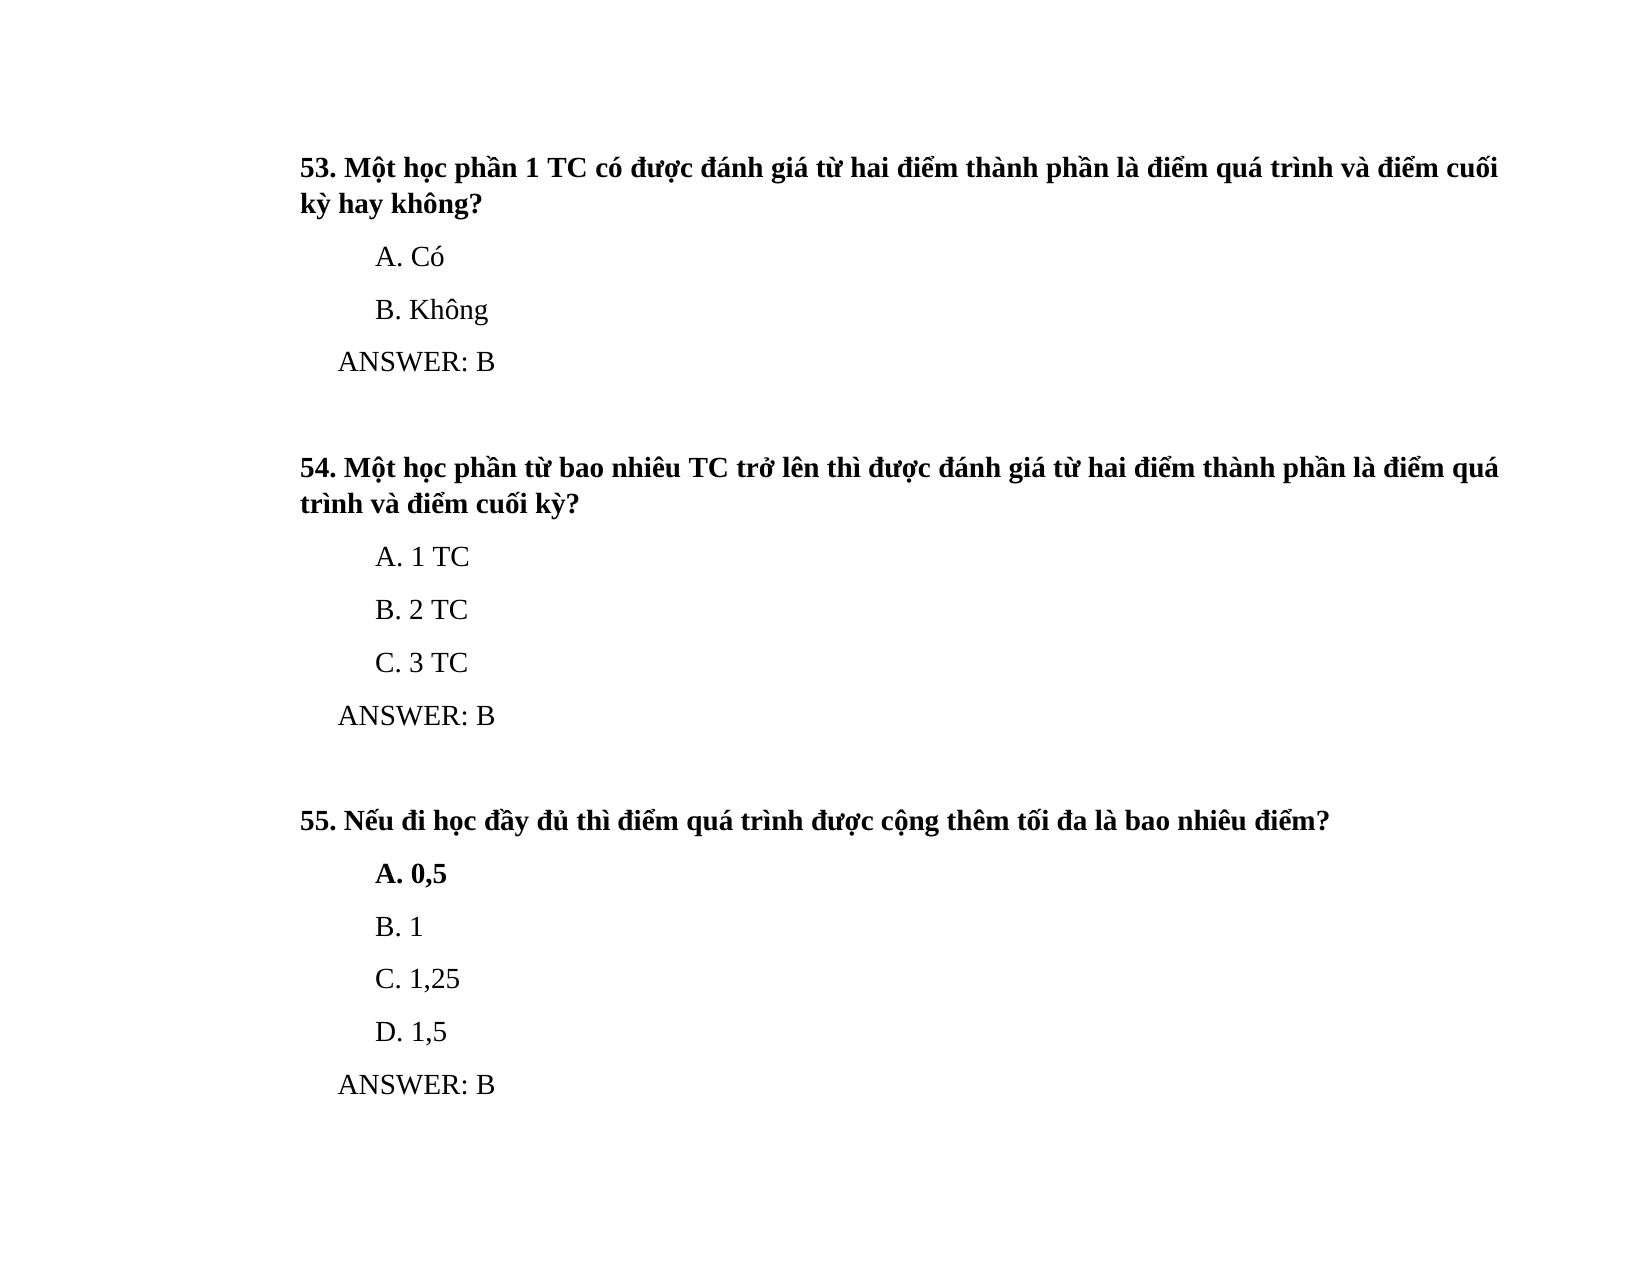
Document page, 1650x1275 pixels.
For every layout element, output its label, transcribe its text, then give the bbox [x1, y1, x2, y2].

text 55. Nếu đi học đầy đủ thì điểm quá trình được cộng thêm tối đa là bao nhiêu điểm? [300, 803, 1500, 837]
text ANSWER: B [337, 698, 1500, 731]
text B. 1 [375, 909, 1500, 942]
text ANSWER: B [337, 1067, 1500, 1101]
text A. Có [375, 239, 1500, 272]
text ANSWER: B [337, 344, 1500, 378]
text A. 0,5 [375, 856, 1500, 889]
text B. Không [375, 292, 1500, 325]
text 53. Một học phần 1 TC có được đánh giá từ hai điểm thành phần là điểm quá trình và điểm cuối kỳ hay không? [300, 150, 1500, 220]
text A. 1 TC [375, 539, 1500, 573]
text C. 1,25 [375, 962, 1500, 995]
text C. 3 TC [375, 645, 1500, 678]
text 54. Một học phần từ bao nhiêu TC trở lên thì được đánh giá từ hai điểm thành phần là điểm quá trình và điểm cuối kỳ? [300, 450, 1500, 520]
text D. 1,5 [375, 1014, 1500, 1048]
text B. 2 TC [375, 592, 1500, 626]
